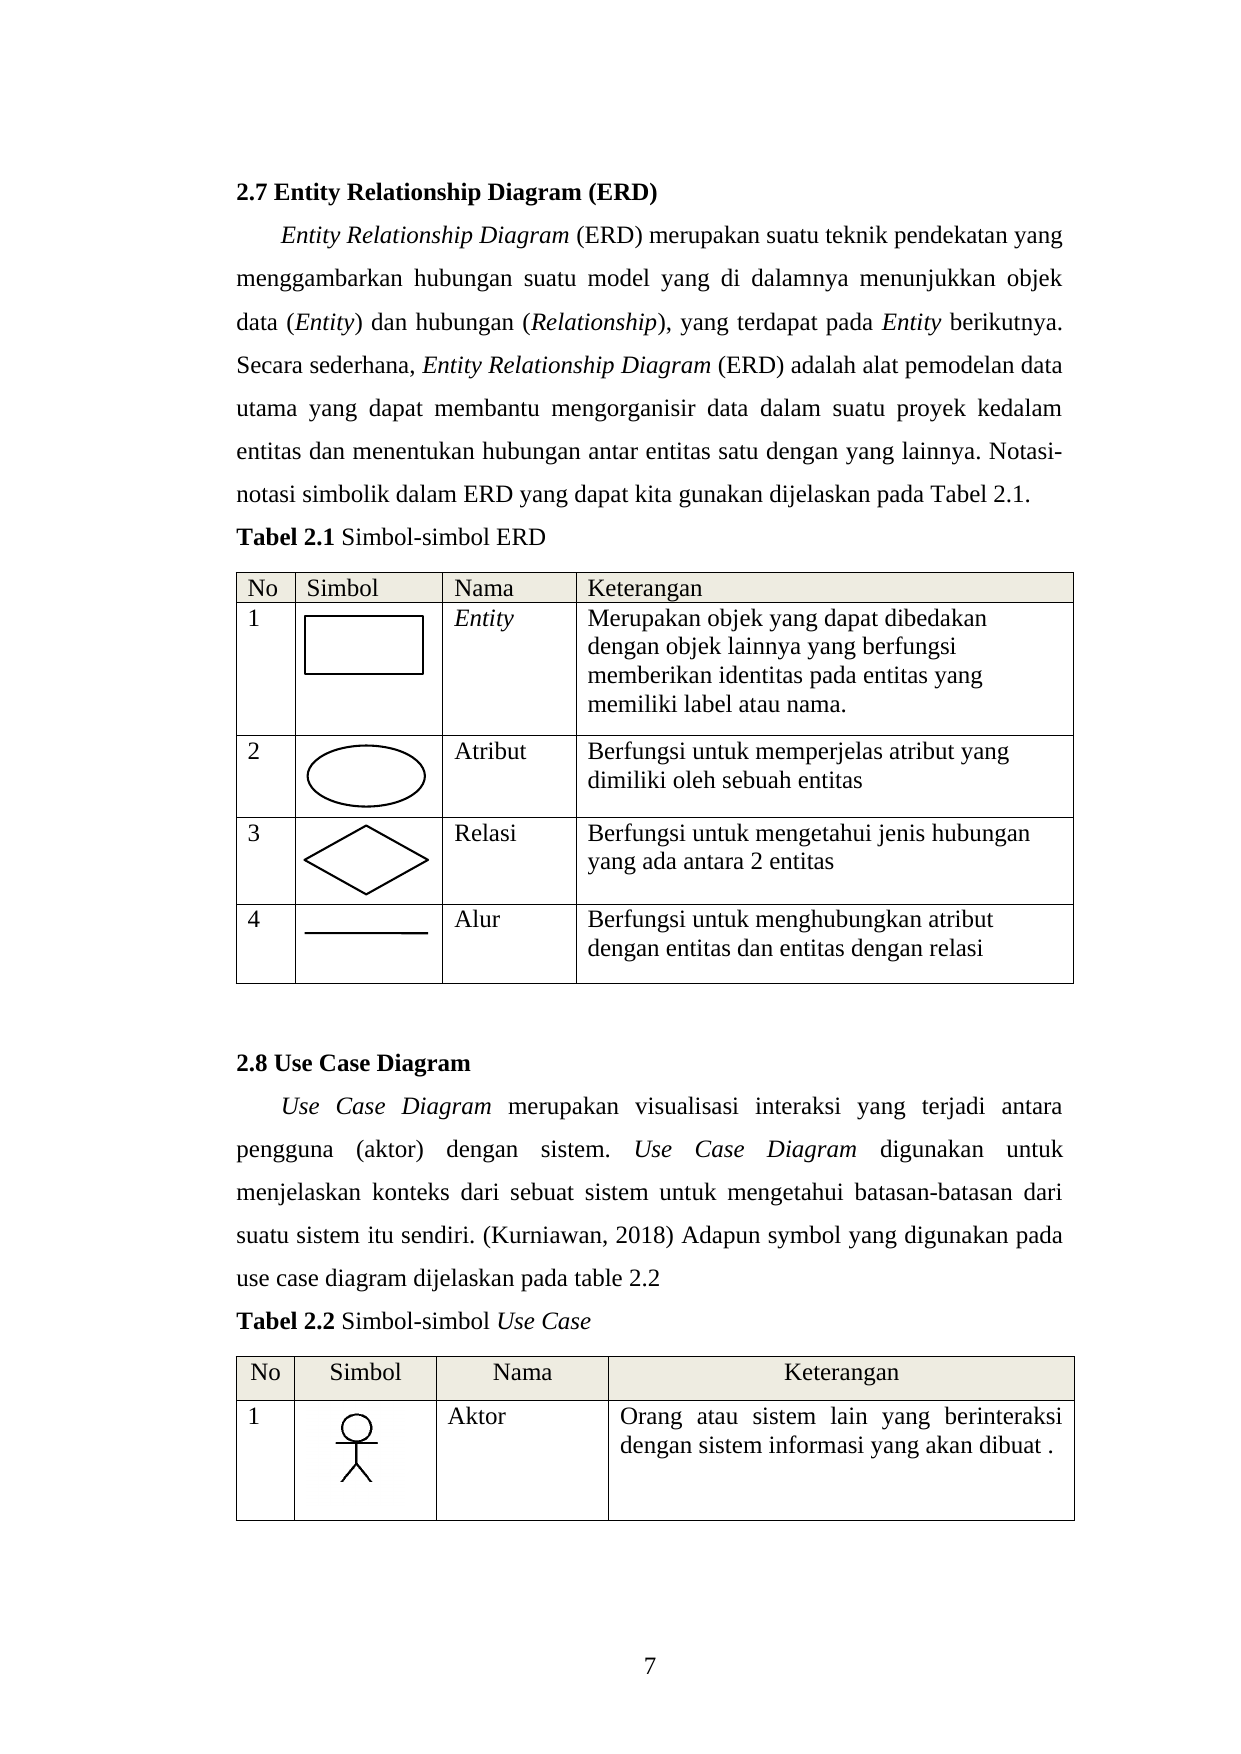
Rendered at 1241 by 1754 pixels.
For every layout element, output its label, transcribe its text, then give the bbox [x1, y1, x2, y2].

table_cell 3 [237, 818, 295, 903]
table_header Nama [437, 1357, 608, 1400]
table_header Keterangan [609, 1357, 1074, 1400]
table_cell Berfungsi untuk menghubungkan atribut dengan entitas dan entitas dengan relasi [577, 905, 1073, 983]
table_cell Berfungsi untuk memperjelas atribut yang dimiliki oleh sebuah entitas [577, 736, 1073, 817]
table_cell [296, 905, 442, 983]
table_cell Berfungsi untuk mengetahui jenis hubungan yang ada antara 2 entitas [577, 818, 1073, 903]
table_cell [296, 818, 442, 903]
table_cell 2 [237, 736, 295, 817]
table_header No [237, 1357, 294, 1400]
table_header Nama [443, 573, 576, 602]
table_header Simbol [296, 573, 442, 602]
picture [306, 1401, 406, 1506]
table_cell Relasi [443, 818, 576, 903]
table_cell [295, 1401, 436, 1520]
table_cell [296, 736, 442, 817]
table_header Simbol [295, 1357, 436, 1400]
table_cell Entity [443, 603, 576, 735]
table_cell Orang atau sistem lain yang berinteraksi dengan sistem informasi yang akan dibuat . [609, 1401, 1074, 1520]
table_cell Atribut [443, 736, 576, 817]
text Use Case Diagram merupakan visualisasi interaksi yang terjadi antara pengguna (aktor) dengan sistem. Use Case Diagram digunakan untuk menjelaskan konteks dari sebuat sistem untuk mengetahui batasan-batasan dari suatu sistem itu sendiri. Adapun symbol yang digunakan pada use case diagram dijelaskan pada table 2.2 [236, 1091, 1063, 1292]
table_header Keterangan [577, 573, 1073, 602]
table_cell Merupakan objek yang dapat dibedakan dengan objek lainnya yang berfungsi memberikan identitas pada entitas yang memiliki label atau nama. [577, 603, 1073, 735]
table_cell Aktor [437, 1401, 608, 1520]
table_cell 4 [237, 905, 295, 983]
text Entity Relationship Diagram (ERD) merupakan suatu teknik pendekatan yang menggambarkan hubungan suatu model yang di dalamnya menunjukkan objek data (Entity) dan hubungan (Relationship), yang terdapat pada Entity berikutnya. Secara sederhana, Entity Relationship Diagram (ERD) adalah alat pemodelan data utama yang dapat membantu mengorganisir data dalam suatu proyek kedalam entitas dan menentukan hubungan antar entitas satu dengan yang lainnya. Notasi-notasi simbolik dalam ERD yang dapat kita gunakan dijelaskan pada Tabel 2.1. [236, 220, 1063, 508]
table_cell 1 [237, 603, 295, 735]
subtitle 2.8 Use Case Diagram [236, 1048, 1063, 1076]
subtitle 2.7 Entity Relationship Diagram (ERD) [236, 177, 1063, 206]
table_cell 1 [237, 1401, 294, 1520]
table_header No [237, 573, 295, 602]
table_cell Alur [443, 905, 576, 983]
table_cell [296, 603, 442, 735]
